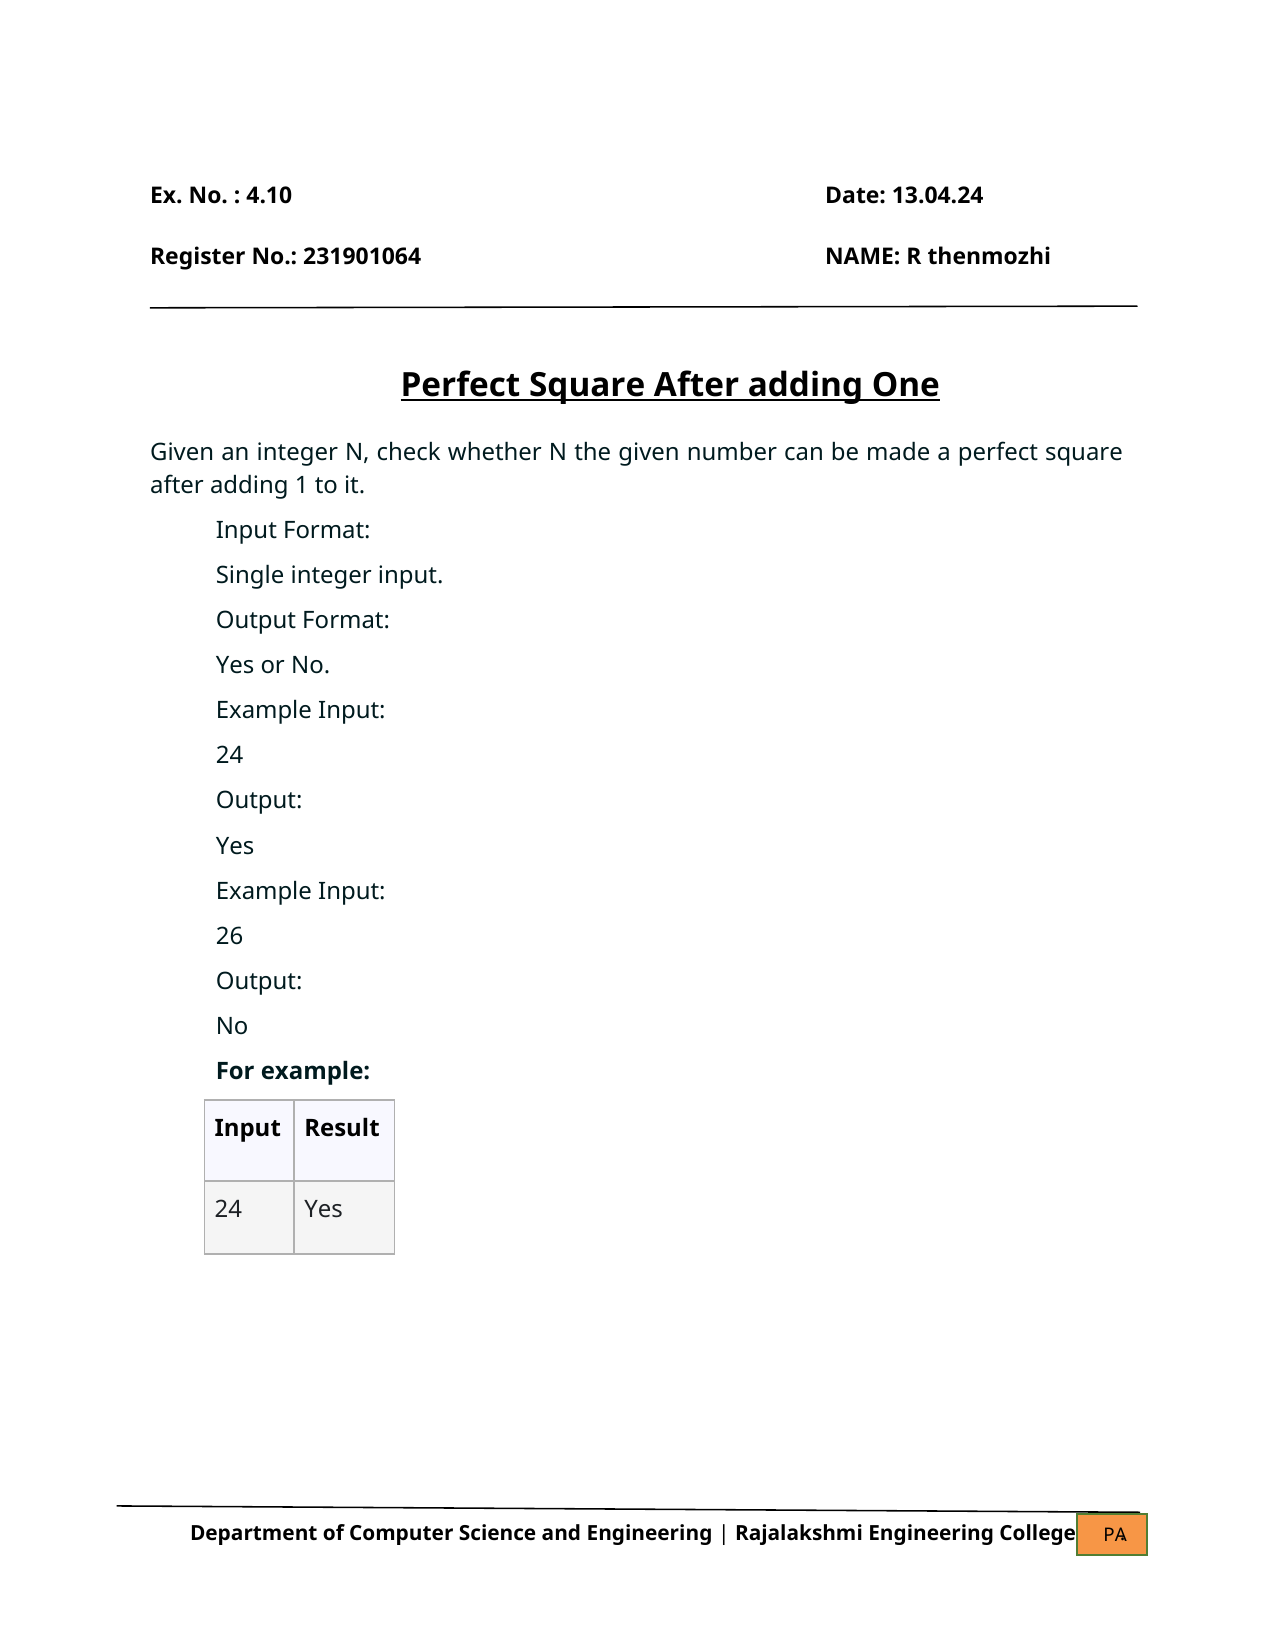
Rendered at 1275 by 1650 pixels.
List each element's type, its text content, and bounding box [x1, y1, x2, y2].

text Yes [216, 828, 1125, 861]
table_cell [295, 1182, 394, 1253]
text Register No.: 231901064 NAME: R thenmozhi [150, 239, 1125, 271]
text Single integer input. [216, 558, 1125, 590]
text For example: [216, 1054, 1125, 1087]
text Given an integer N, check whether N the given number can be made a perfect square after adding 1 to it. [150, 435, 1125, 500]
text Input Format: [216, 513, 1125, 545]
text Example Input: [216, 873, 1125, 906]
text Example Input: [216, 693, 1125, 726]
text Ex. No. : 4.10 Date: 13.04.24 [150, 179, 1125, 210]
text No [216, 1009, 1125, 1041]
text Yes or No. [216, 648, 1125, 681]
text Perfect Square After adding One [216, 360, 1125, 406]
text Output: [216, 783, 1125, 816]
text Output: [216, 964, 1125, 996]
text 24 [216, 738, 1125, 771]
text 26 [216, 919, 1125, 951]
text Output Format: [216, 603, 1125, 636]
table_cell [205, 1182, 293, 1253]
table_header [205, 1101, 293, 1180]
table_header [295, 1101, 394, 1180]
